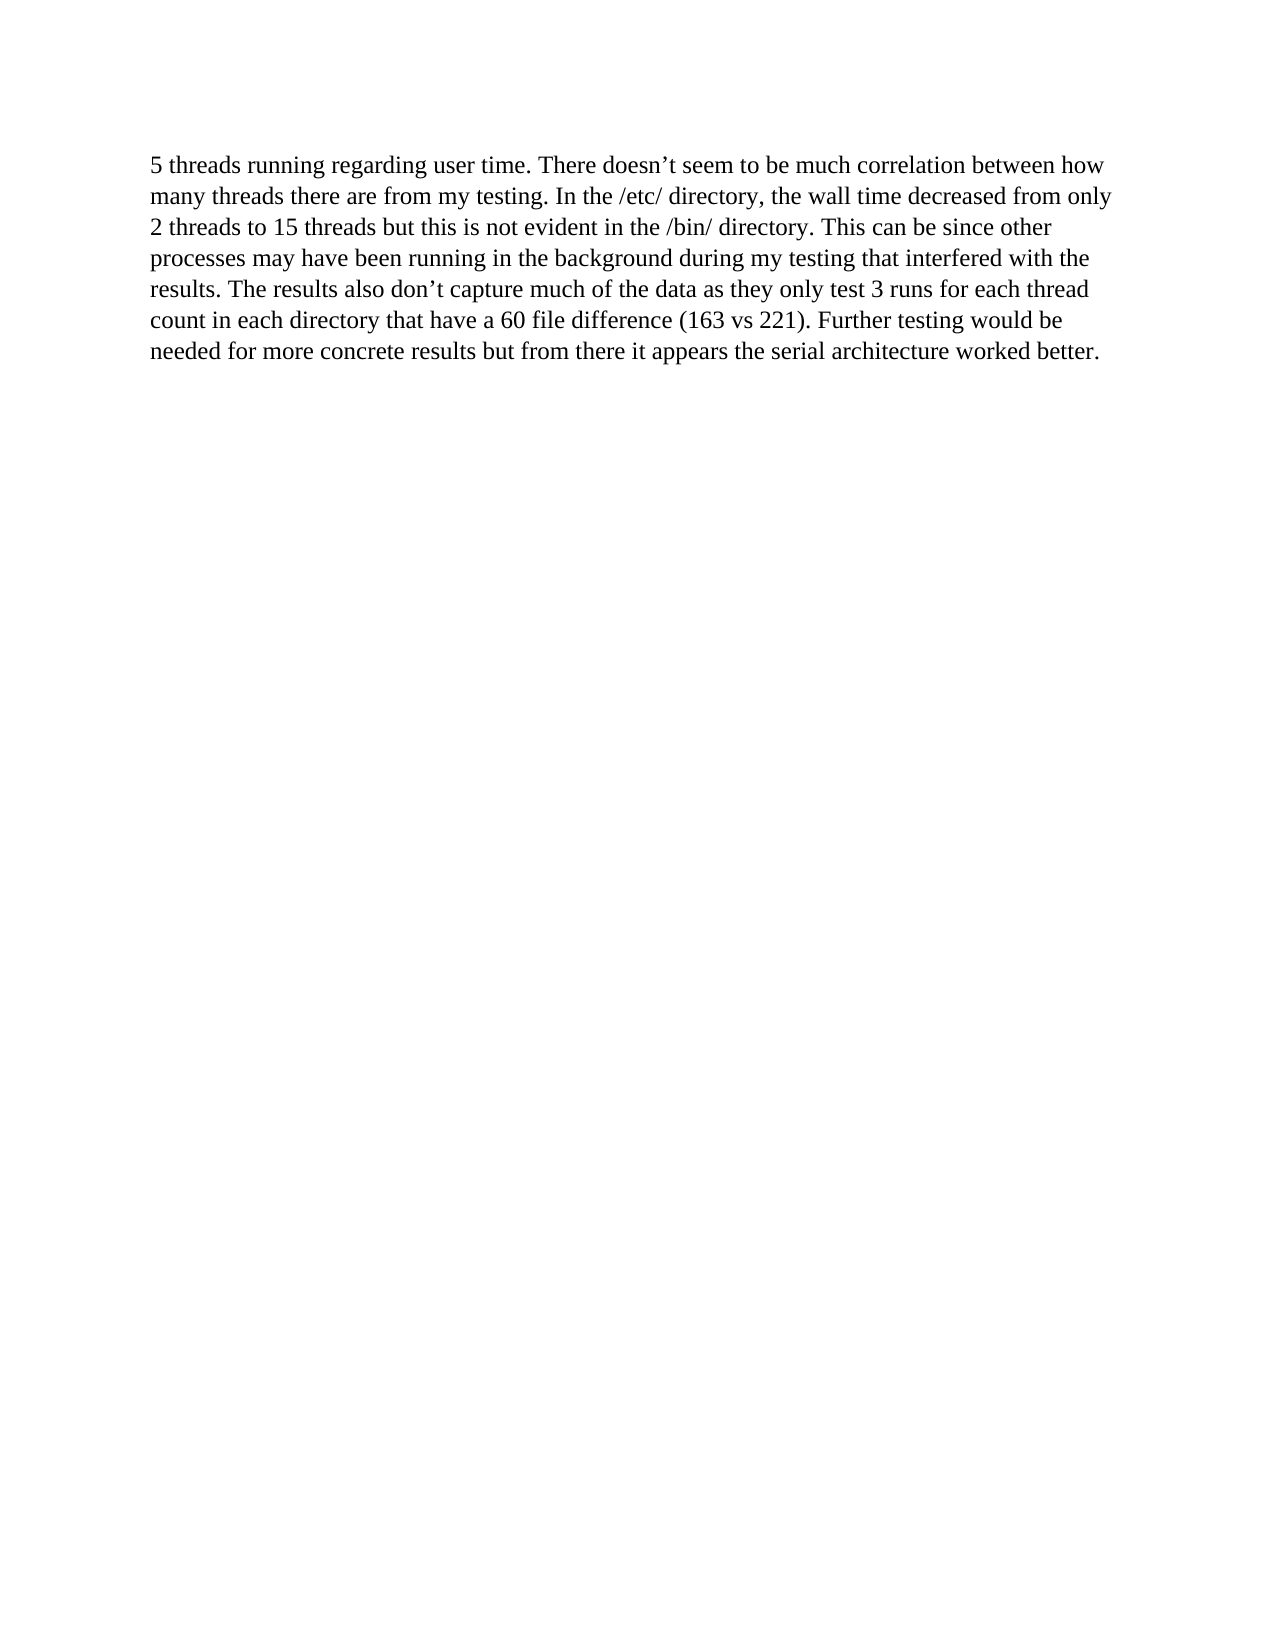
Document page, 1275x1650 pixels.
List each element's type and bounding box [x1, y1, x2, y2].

text [150, 150, 1125, 365]
